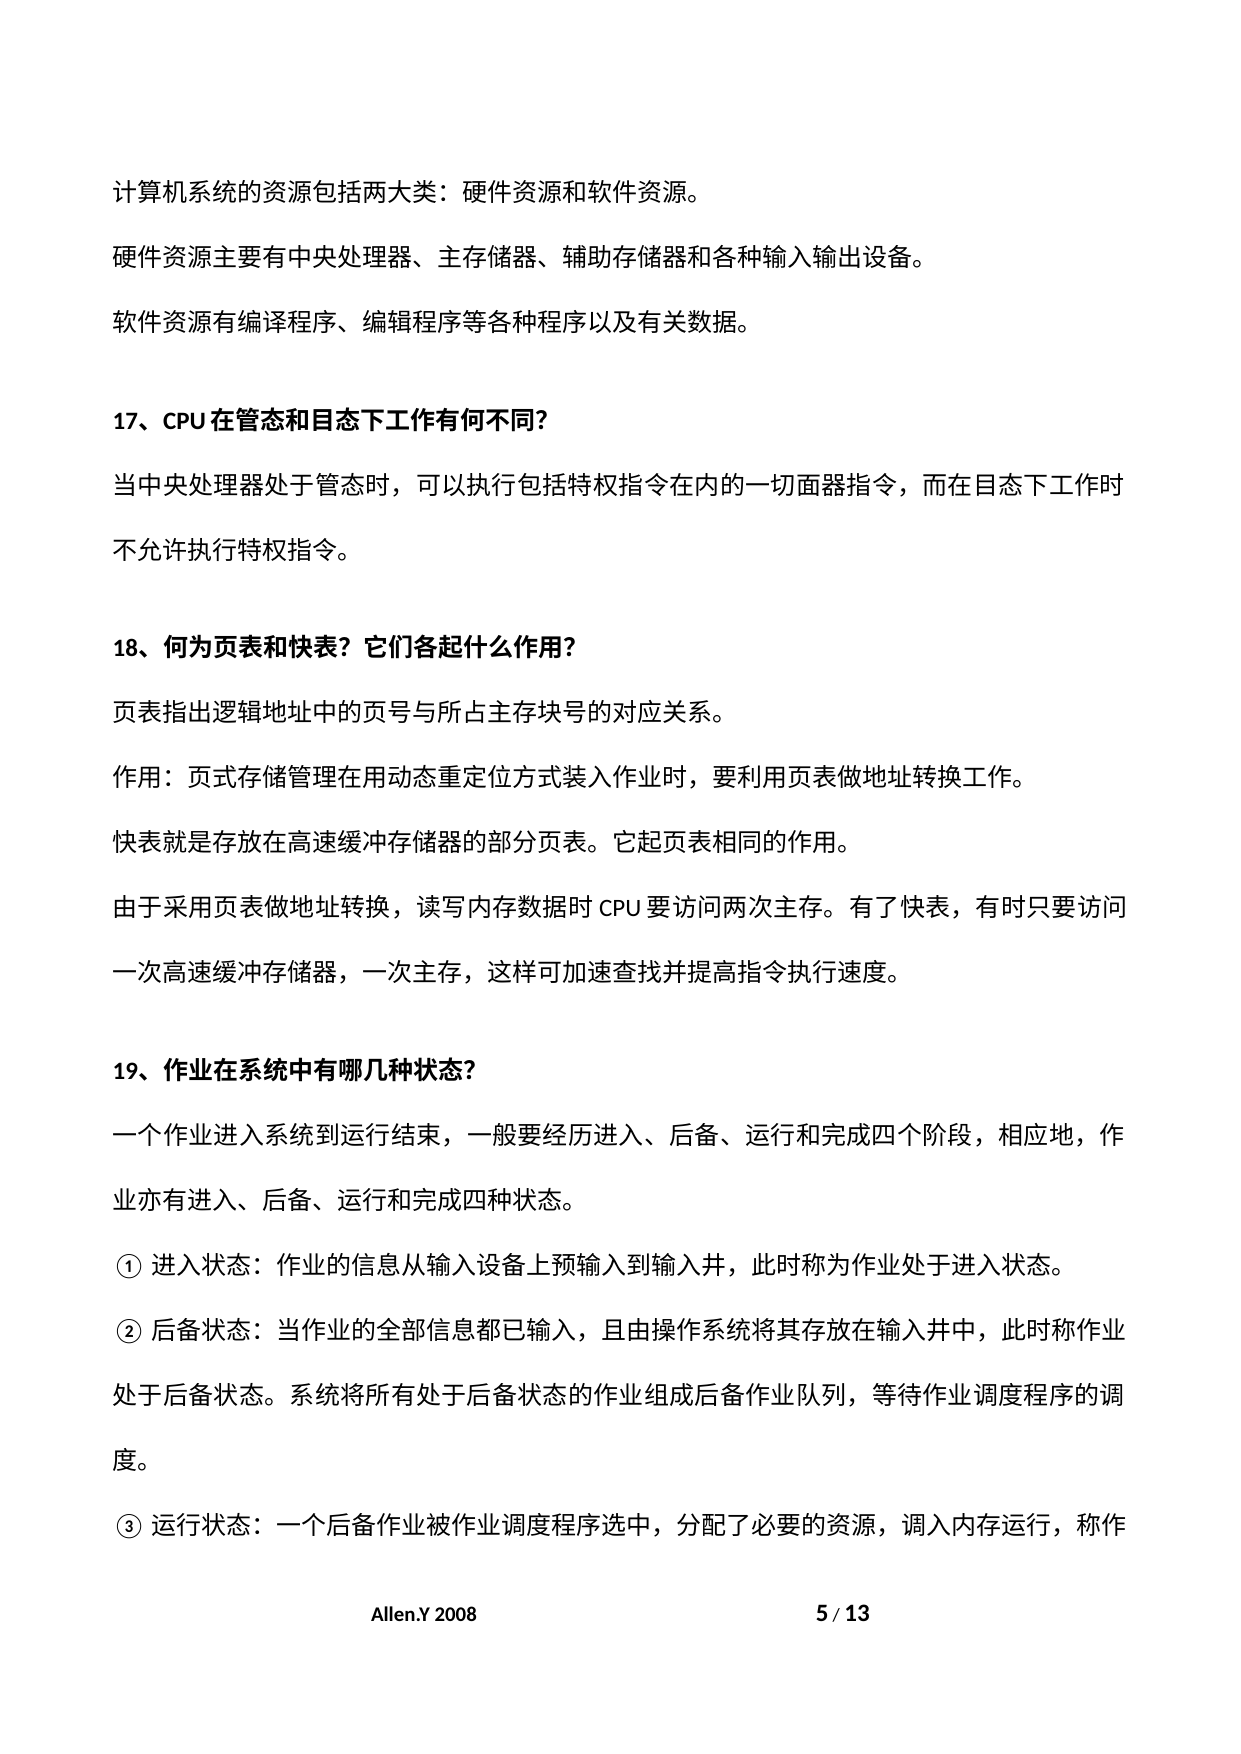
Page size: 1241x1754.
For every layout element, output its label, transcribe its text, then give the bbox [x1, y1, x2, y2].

text 17、CPU在管态和目态下工作有何不同？ [112, 386, 1128, 451]
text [112, 1491, 1128, 1556]
text 19、作业在系统中有哪几种状态？ [112, 1036, 1128, 1101]
text 计算机系统的资源包括两大类：硬件资源和软件资源。 [112, 158, 1128, 223]
text 由于采用页表做地址转换，读写内存数据时CPU要访问两次主存。有了快表，有时只要访问一次高速缓冲存储器，一次主存，这样可加速查找并提高指令执行速度。 [112, 873, 1128, 1003]
text 一个作业进入系统到运行结束，一般要经历进入、后备、运行和完成四个阶段，相应地，作业亦有进入、后备、运行和完成四种状态。 [112, 1101, 1128, 1231]
text ① 进入状态：作业的信息从输入设备上预输入到输入井，此时称为作业处于进入状态。 [112, 1231, 1128, 1296]
text 快表就是存放在高速缓冲存储器的部分页表。它起页表相同的作用。 [112, 808, 1128, 873]
text ② 后备状态：当作业的全部信息都已输入，且由操作系统将其存放在输入井中，此时称作业处于后备状态。系统将所有处于后备状态的作业组成后备作业队列，等待作业调度程序的调度。 [112, 1296, 1128, 1491]
text 作用：页式存储管理在用动态重定位方式装入作业时，要利用页表做地址转换工作。 [112, 743, 1128, 808]
text 软件资源有编译程序、编辑程序等各种程序以及有关数据。 [112, 288, 1128, 353]
text 当中央处理器处于管态时，可以执行包括特权指令在内的一切面器指令，而在目态下工作时不允许执行特权指令。 [112, 451, 1128, 581]
text 18、何为页表和快表？它们各起什么作用？ [112, 613, 1128, 678]
text 页表指出逻辑地址中的页号与所占主存块号的对应关系。 [112, 678, 1128, 743]
text 硬件资源主要有中央处理器、主存储器、辅助存储器和各种输入输出设备。 [112, 223, 1128, 288]
